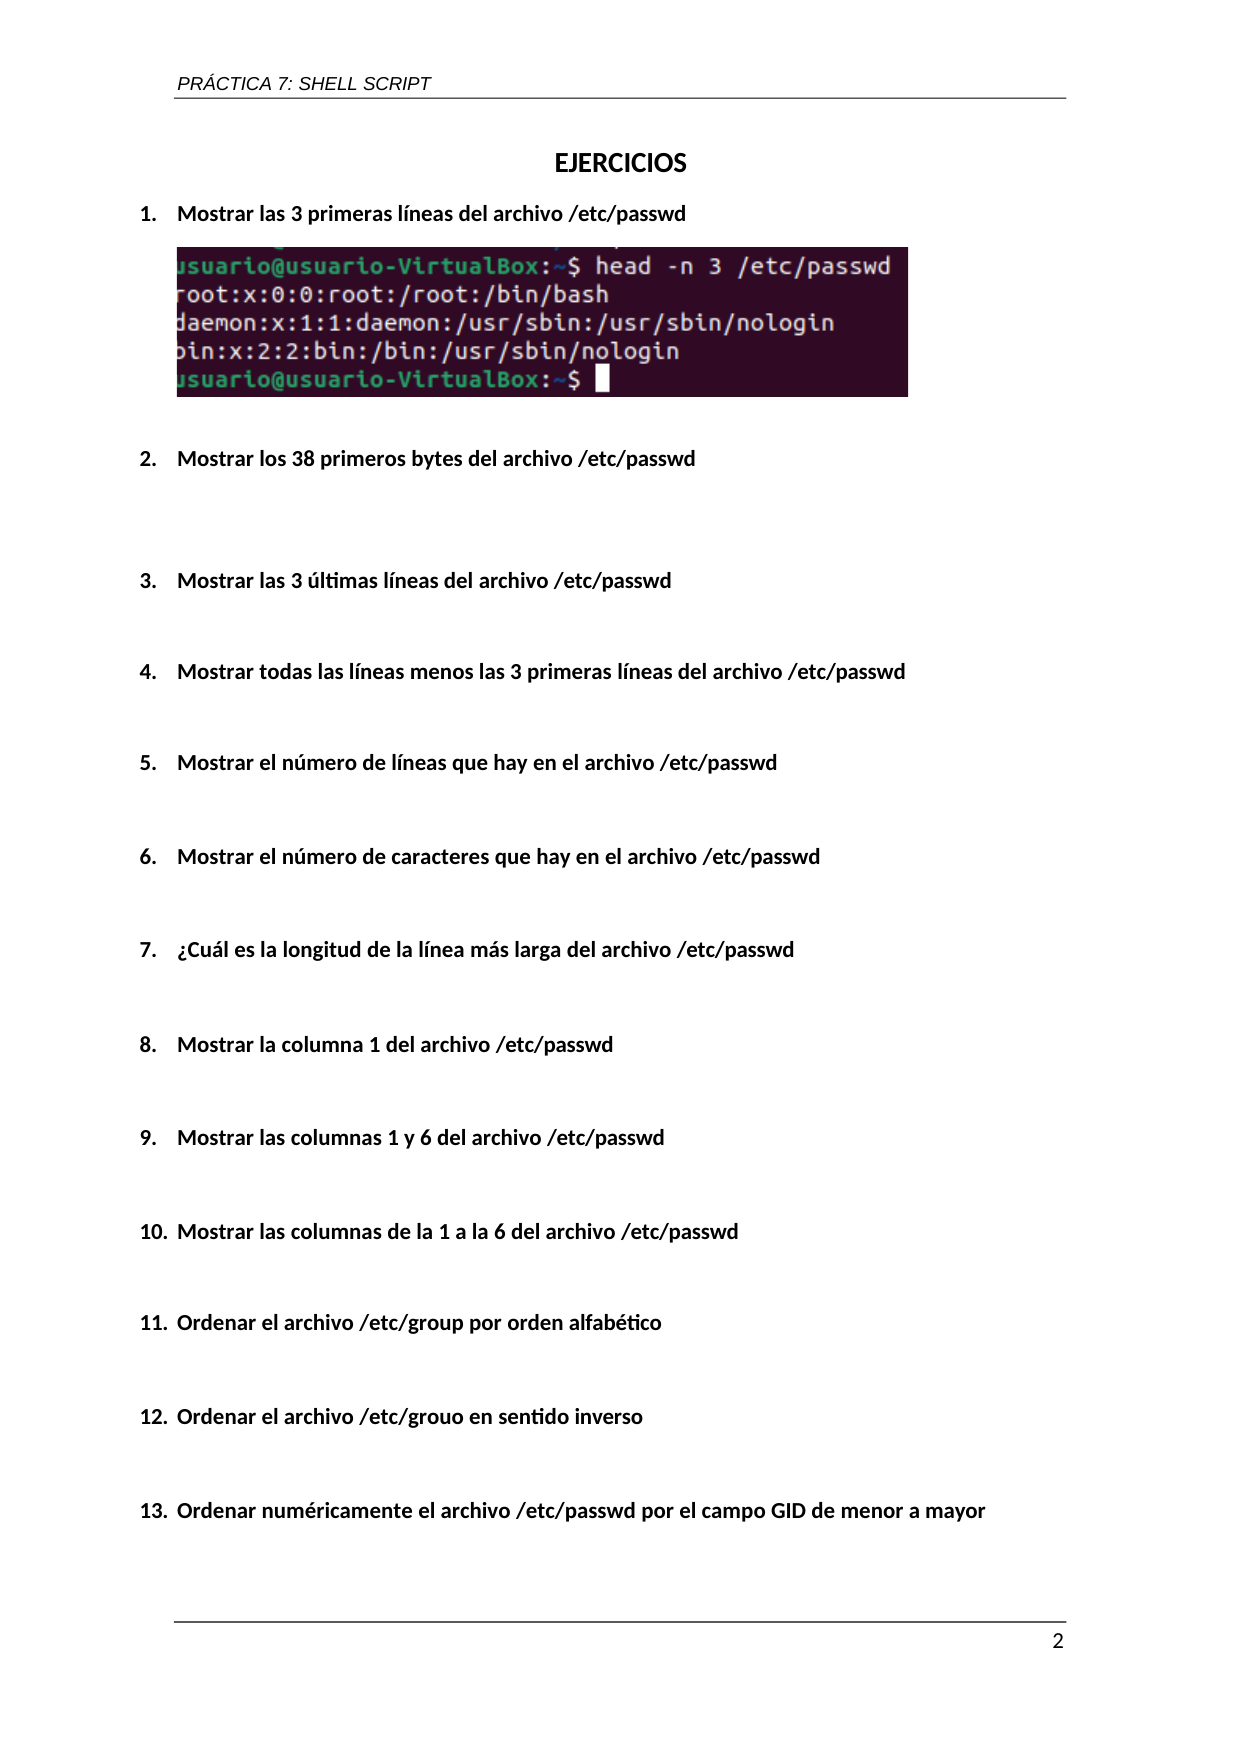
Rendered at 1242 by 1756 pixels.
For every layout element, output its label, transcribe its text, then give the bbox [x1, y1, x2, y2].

list Mostrar la columna 1 del archivo /etc/passwd [139, 1030, 1087, 1058]
list Ordenar el archivo /etc/group por orden alfabético [139, 1308, 1087, 1336]
list Mostrar el número de caracteres que hay en el archivo /etc/passwd [139, 842, 1087, 870]
list Mostrar el número de líneas que hay en el archivo /etc/passwd [139, 748, 1087, 776]
list Mostrar todas las líneas menos las 3 primeras líneas del archivo /etc/passwd [139, 657, 1087, 685]
list Mostrar las 3 primeras líneas del archivo /etc/passwd [139, 199, 1087, 227]
picture [176, 247, 909, 397]
list ¿Cuál es la longitud de la línea más larga del archivo /etc/passwd [139, 935, 1087, 963]
list Mostrar las columnas de la 1 a la 6 del archivo /etc/passwd [139, 1217, 1087, 1246]
list Ordenar numéricamente el archivo /etc/passwd por el campo GID de menor a mayor [139, 1496, 1087, 1524]
list Mostrar las 3 últimas líneas del archivo /etc/passwd [139, 566, 1087, 594]
list Mostrar las columnas 1 y 6 del archivo /etc/passwd [139, 1123, 1087, 1151]
list Mostrar los 38 primeros bytes del archivo /etc/passwd [139, 444, 1087, 473]
list Ordenar el archivo /etc/grouo en sentido inverso [139, 1402, 1087, 1430]
text EJERCICIOS [154, 144, 1087, 180]
